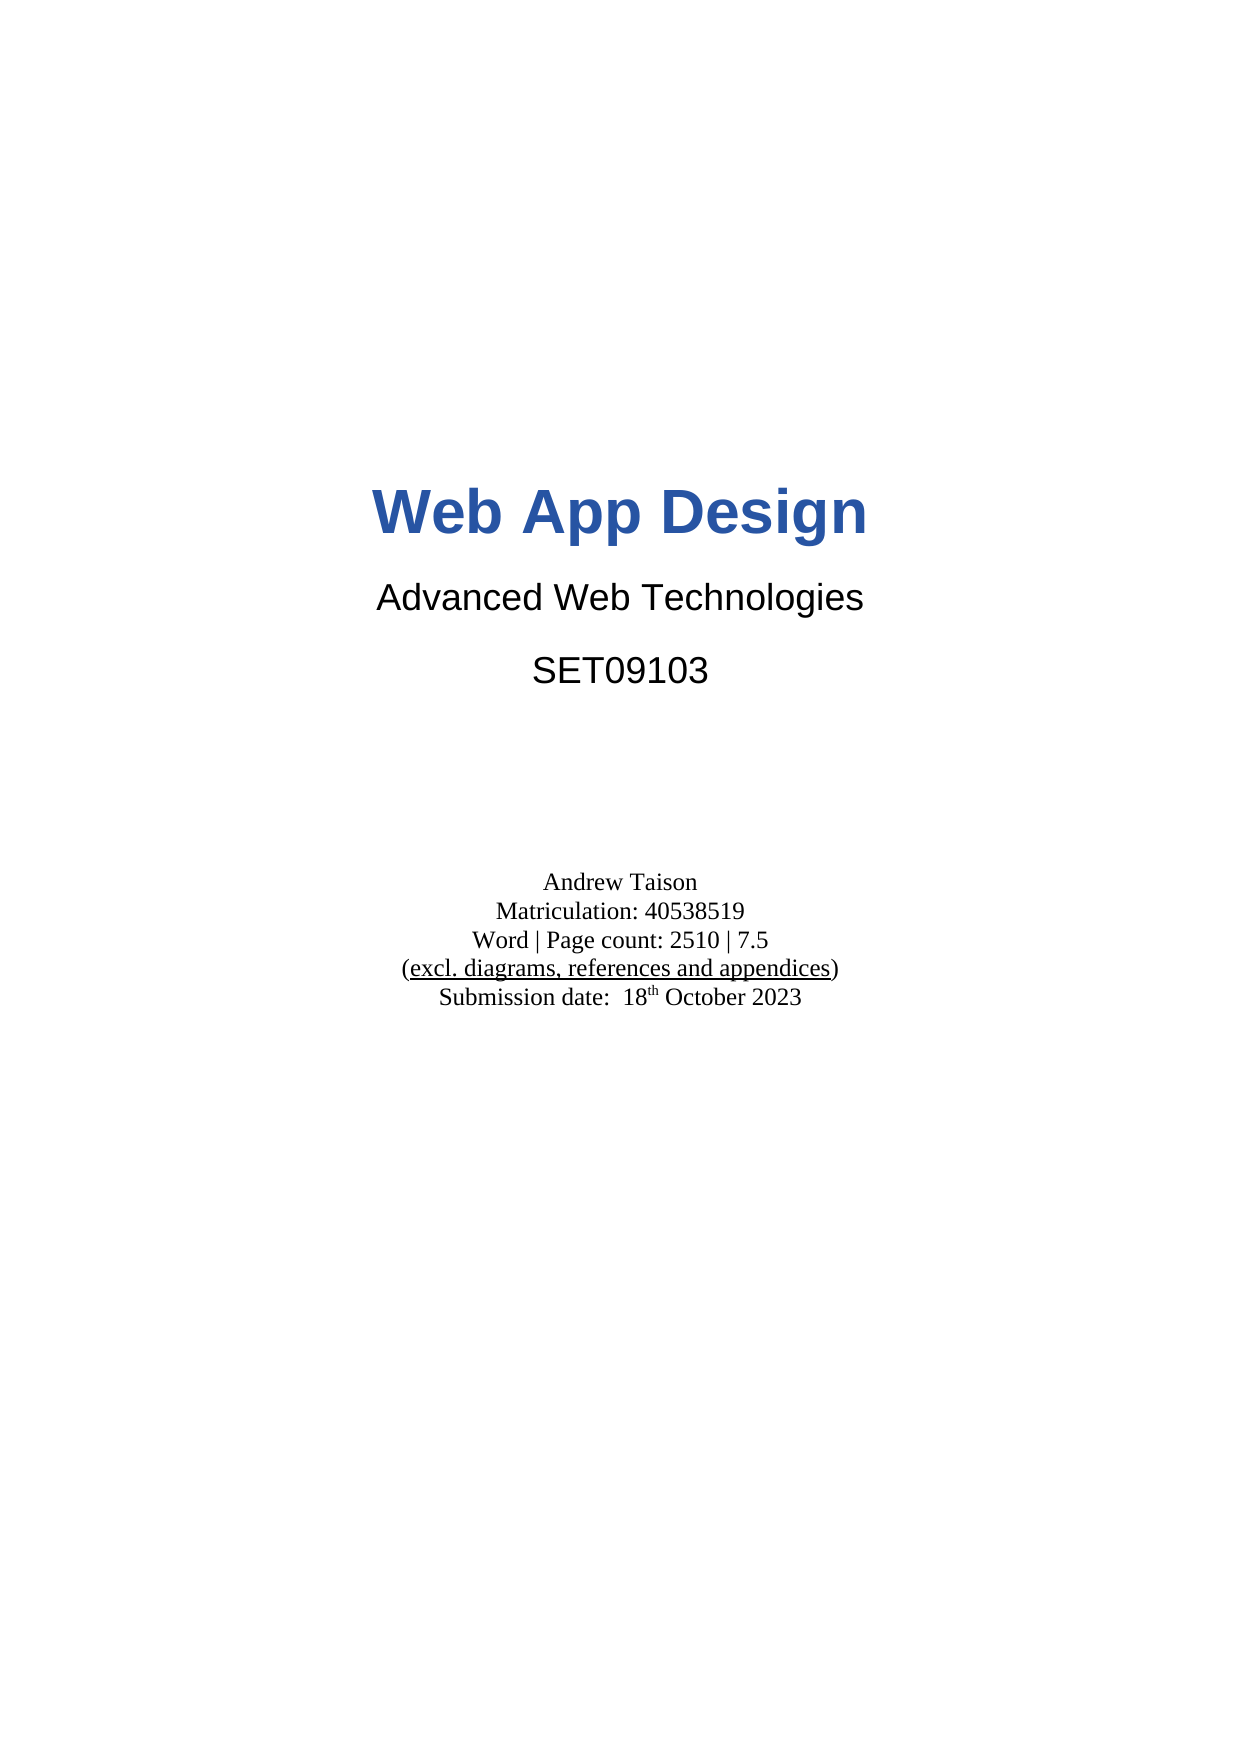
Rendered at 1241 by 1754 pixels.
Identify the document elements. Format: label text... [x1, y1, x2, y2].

text Andrew Taison [167, 867, 1073, 896]
text Word | Page count: 2510 | 7.5 [167, 925, 1073, 953]
text (excl. diagrams, references and appendices) [167, 953, 1073, 982]
text Matriculation: 40538519 [167, 896, 1073, 925]
subtitle Web App Design [167, 474, 1073, 546]
subtitle SET09103 [167, 648, 1073, 691]
text Submission date: 18th October 2023 [167, 982, 1073, 1011]
subtitle Advanced Web Technologies [167, 576, 1073, 619]
